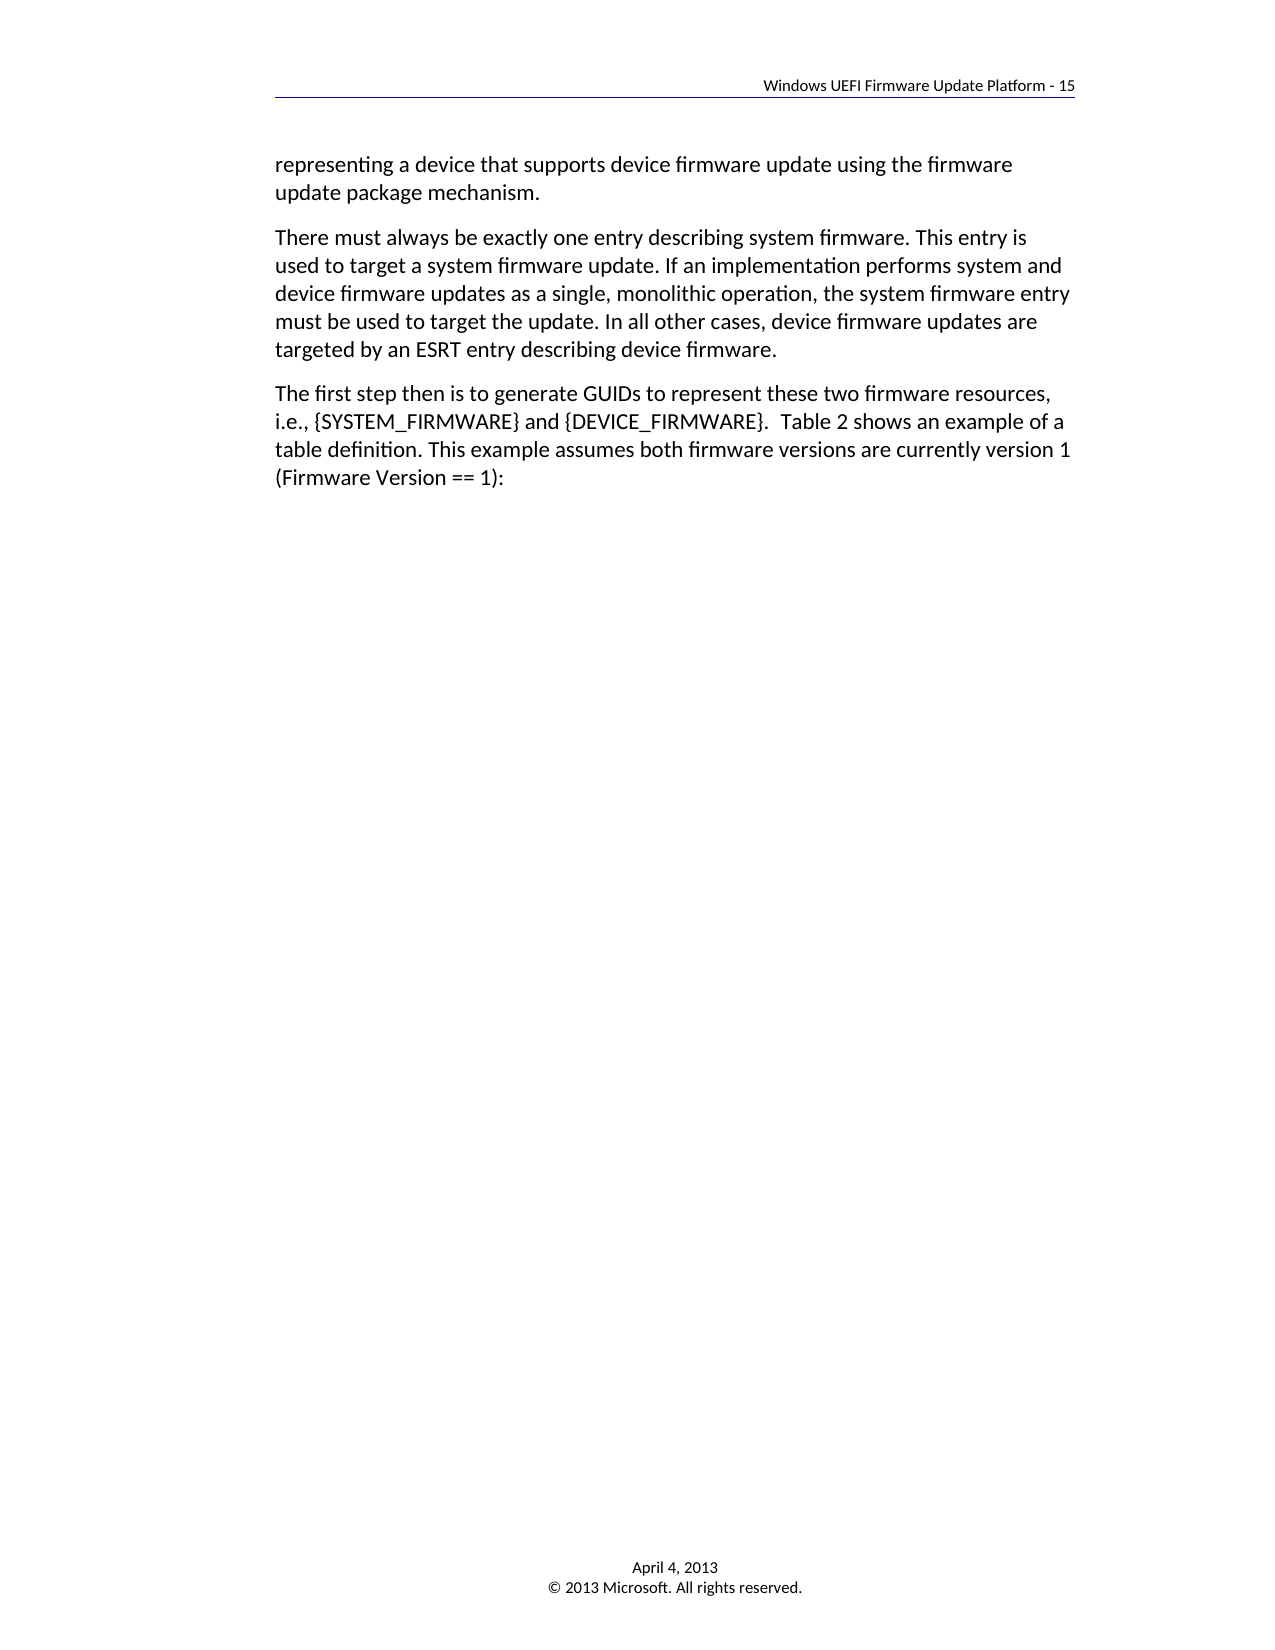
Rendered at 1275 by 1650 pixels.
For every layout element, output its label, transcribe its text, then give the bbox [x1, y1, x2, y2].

text There must always be exactly one entry describing system firmware. This entry is used to target a system firmware update. If an implementation performs system and device firmware updates as a single, monolithic operation, the system firmware entry must be used to target the update. In all other cases, device firmware updates are targeted by an ESRT entry describing device firmware. [275, 223, 1075, 363]
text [275, 150, 1075, 206]
text The first step then is to generate GUIDs to represent these two firmware resources, i.e., {SYSTEM_FIRMWARE} and {DEVICE_FIRMWARE}. Table 2 shows an example of a table definition. This example assumes both firmware versions are currently version 1 (Firmware Version == 1): [275, 379, 1075, 492]
